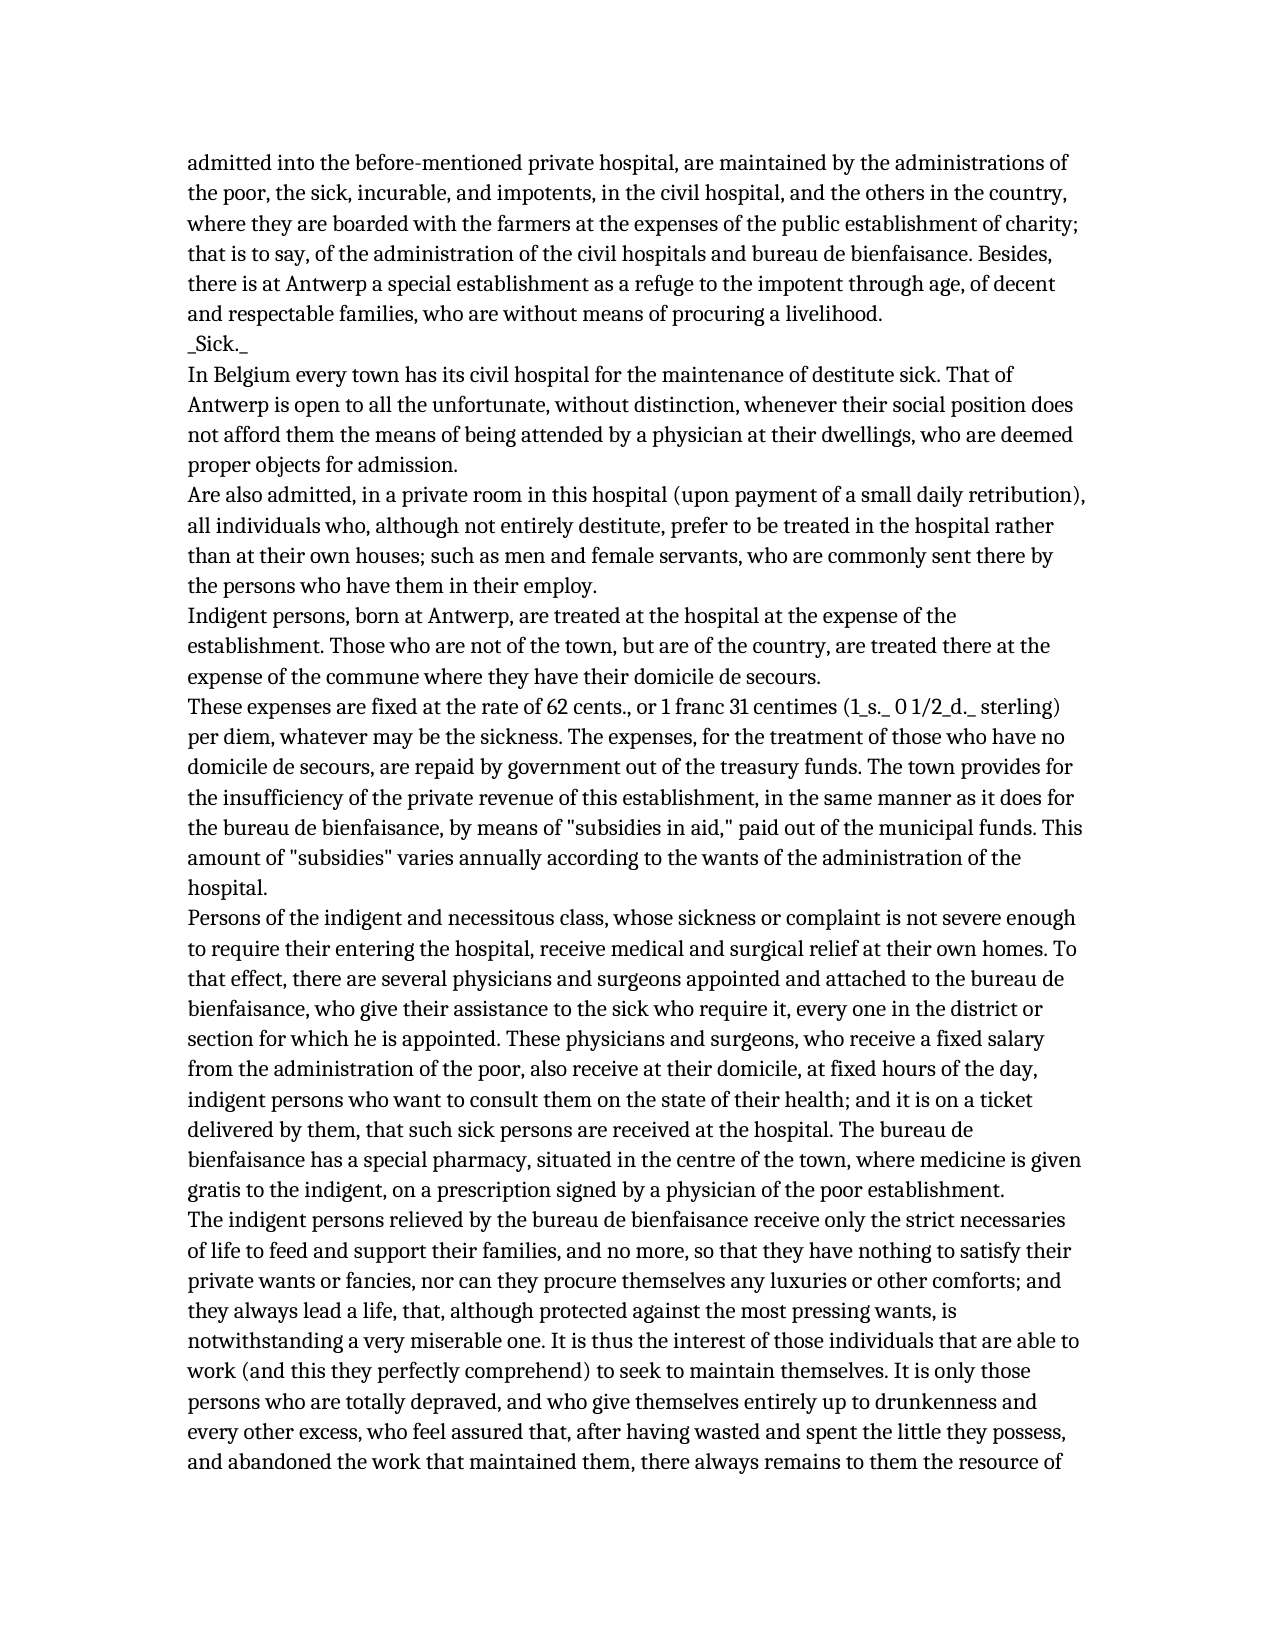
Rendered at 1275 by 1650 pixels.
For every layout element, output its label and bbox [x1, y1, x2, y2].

text [187, 150, 1087, 1475]
